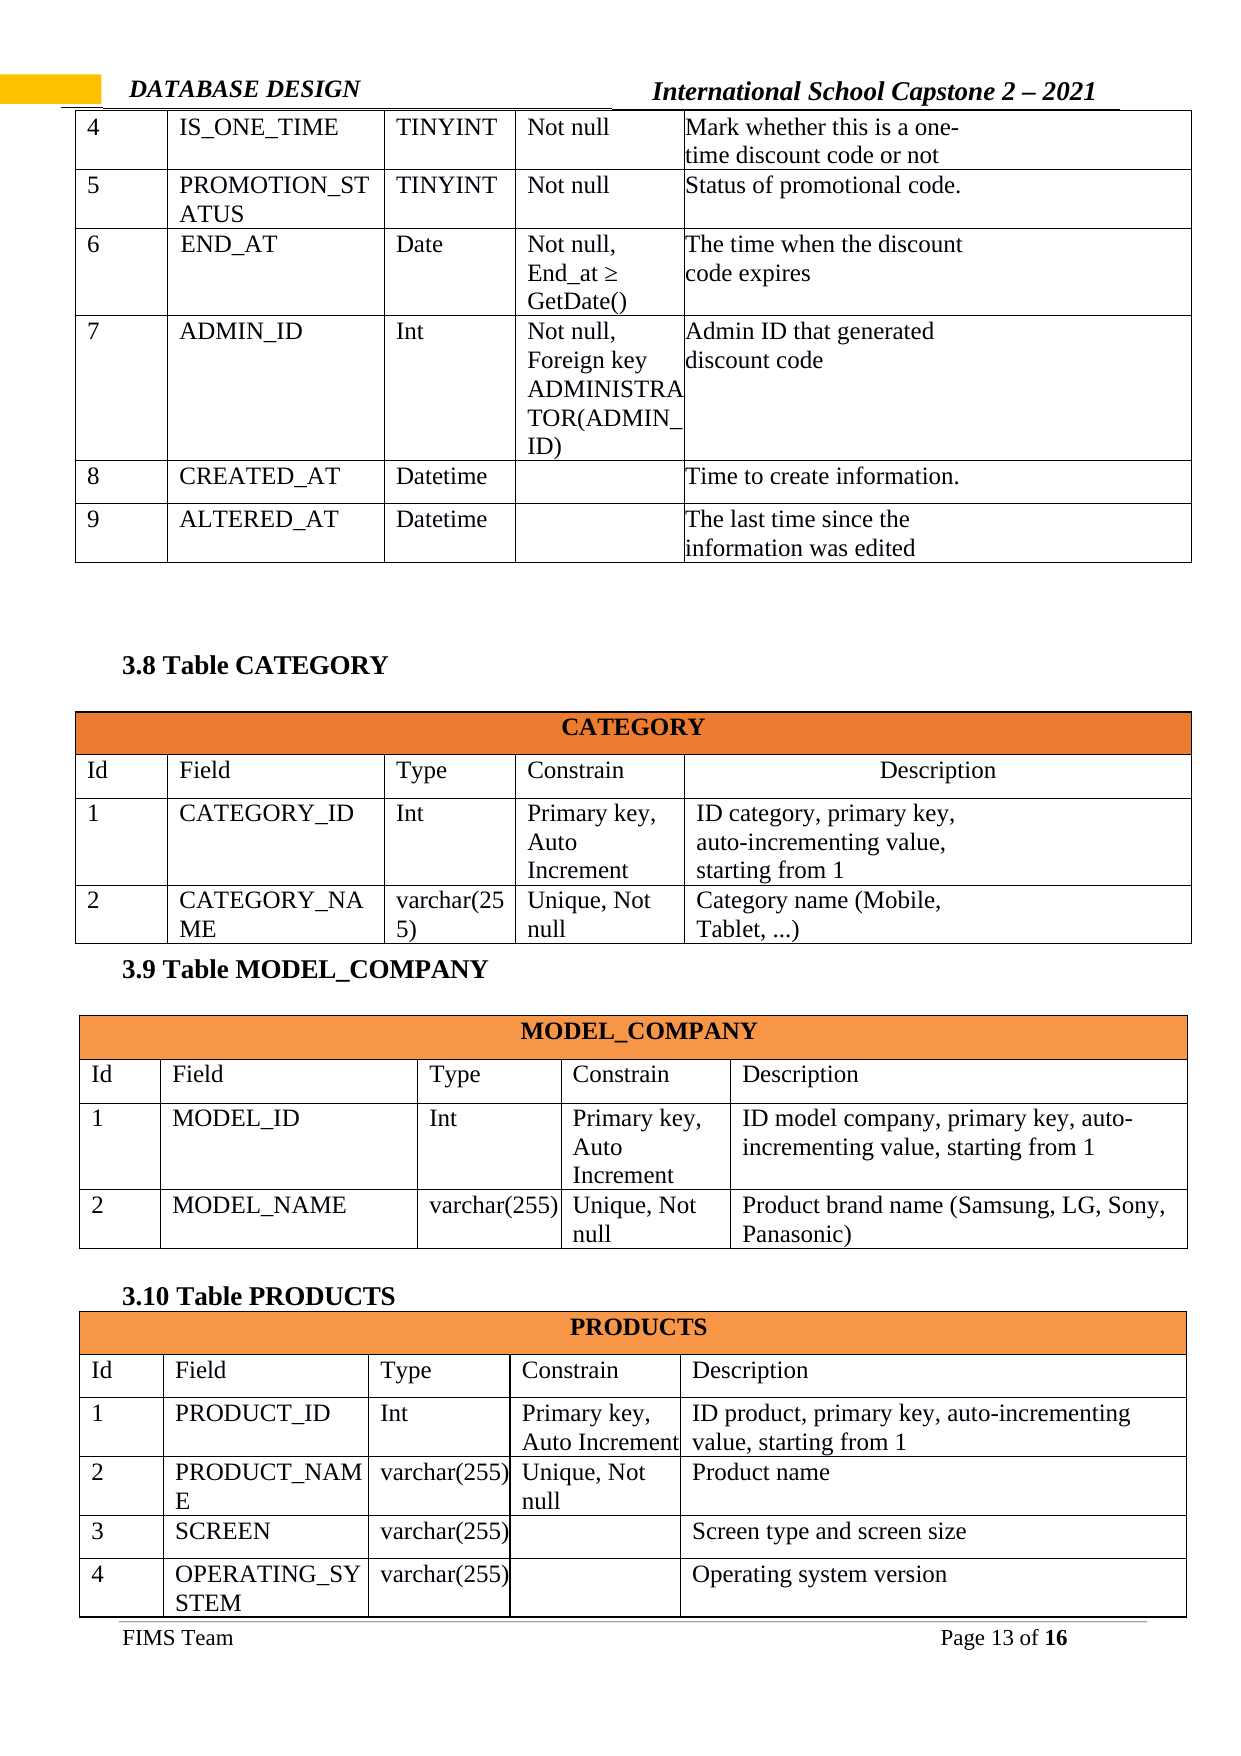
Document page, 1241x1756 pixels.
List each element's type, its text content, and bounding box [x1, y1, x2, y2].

table_cell Description [681, 1355, 1186, 1397]
table_cell varchar(255) [369, 1516, 509, 1558]
table_cell 1 [76, 799, 167, 884]
table_cell Admin ID that generated discount code [685, 316, 1191, 460]
table_cell END_AT [168, 229, 384, 315]
table_cell Screen type and screen size [681, 1516, 1186, 1558]
table_cell Int [369, 1398, 509, 1456]
table_cell Constrain [511, 1355, 680, 1397]
table_cell Date [385, 229, 515, 315]
table_cell MODEL_ID [161, 1104, 417, 1189]
table_cell [516, 461, 684, 503]
table_cell Product name [681, 1457, 1186, 1514]
subtitle Table PRODUCTS [122, 1280, 1203, 1311]
table_cell Int [385, 316, 515, 460]
table_cell Unique, Not null [562, 1190, 730, 1248]
table_cell 6 [76, 229, 167, 315]
table_cell 4 [76, 111, 167, 169]
table_cell varchar(255) [418, 1190, 561, 1248]
table_cell Constrain [516, 755, 684, 797]
table_cell Description [731, 1060, 1187, 1102]
table_cell CREATED_AT [168, 461, 384, 503]
table_cell [511, 1559, 680, 1616]
table_cell 2 [76, 886, 167, 943]
table_cell Operating system version [681, 1559, 1186, 1616]
table_cell 3 [80, 1516, 163, 1558]
table_cell varchar(255) [385, 886, 515, 943]
table_cell Not null, End_at ≥ GetDate() [516, 229, 684, 315]
table_cell Unique, Not null [511, 1457, 680, 1514]
table_cell Not null [516, 111, 684, 169]
table_cell 1 [80, 1104, 160, 1189]
table_cell [516, 504, 684, 562]
table_cell TINYINT [385, 170, 515, 228]
table_cell Constrain [562, 1060, 730, 1102]
table_cell 7 [76, 316, 167, 460]
table_cell PROMOTION_STATUS [168, 170, 384, 228]
table_cell 2 [80, 1457, 163, 1514]
table_cell Datetime [385, 461, 515, 503]
table_cell Mark whether this is a one-time discount code or not [685, 111, 1191, 169]
table_cell Not null, Foreign key ADMINISTRATOR(ADMIN_ID) [516, 316, 684, 460]
table_cell Primary key, Auto Increment [511, 1398, 680, 1456]
table_cell Datetime [385, 504, 515, 562]
table_cell 5 [76, 170, 167, 228]
table_cell varchar(255) [369, 1457, 509, 1514]
table_cell [511, 1516, 680, 1558]
table_cell Int [418, 1104, 561, 1189]
table_cell Id [76, 755, 167, 797]
subtitle Table CATEGORY [122, 649, 1203, 680]
table_cell Type [369, 1355, 509, 1397]
table_cell ID product, primary key, auto-incrementing value, starting from 1 [681, 1398, 1186, 1456]
table_cell 1 [80, 1398, 163, 1456]
table_cell Primary key, Auto Increment [562, 1104, 730, 1189]
table_cell Type [385, 755, 515, 797]
table_cell ID category, primary key, auto-incrementing value, starting from 1 [685, 799, 1191, 884]
table_cell Field [168, 755, 384, 797]
table_cell The last time since the information was edited [685, 504, 1191, 562]
table_cell Time to create information. [685, 461, 1191, 503]
table_cell Type [418, 1060, 561, 1102]
table_cell IS_ONE_TIME [168, 111, 384, 169]
table_cell CATEGORY_NAME [168, 886, 384, 943]
table_cell ADMIN_ID [168, 316, 384, 460]
table_cell ALTERED_AT [168, 504, 384, 562]
table_cell 4 [80, 1559, 163, 1616]
table_cell Primary key, Auto Increment [516, 799, 684, 884]
table_cell Status of promotional code. [685, 170, 1191, 228]
table_cell Id [80, 1355, 163, 1397]
table_cell Category name (Mobile, Tablet, ...) [685, 886, 1191, 943]
table_cell varchar(255) [369, 1559, 509, 1616]
table_cell MODEL_NAME [161, 1190, 417, 1248]
table_cell Description [685, 755, 1191, 797]
table_cell Id [80, 1060, 160, 1102]
table_header CATEGORY [76, 713, 1191, 754]
table_cell Not null [516, 170, 684, 228]
table_header MODEL_COMPANY [80, 1016, 1187, 1059]
table_cell Int [385, 799, 515, 884]
table_cell Field [164, 1355, 368, 1397]
table_cell OPERATING_SYSTEM [164, 1559, 368, 1616]
list Table MODEL_COMPANY [122, 953, 1203, 984]
table_header PRODUCTS [80, 1312, 1186, 1354]
table_cell SCREEN [164, 1516, 368, 1558]
table_cell Field [161, 1060, 417, 1102]
table_cell PRODUCT_ID [164, 1398, 368, 1456]
table_cell The time when the discount code expires [685, 229, 1191, 315]
table_cell CATEGORY_ID [168, 799, 384, 884]
table_cell 8 [76, 461, 167, 503]
table_cell Unique, Not null [516, 886, 684, 943]
table_cell 9 [76, 504, 167, 562]
table_cell ID model company, primary key, auto-incrementing value, starting from 1 [731, 1104, 1187, 1189]
table_cell TINYINT [385, 111, 515, 169]
table_cell 2 [80, 1190, 160, 1248]
table_cell Product brand name (Samsung, LG, Sony, Panasonic) [731, 1190, 1187, 1248]
table_cell PRODUCT_NAME [164, 1457, 368, 1514]
